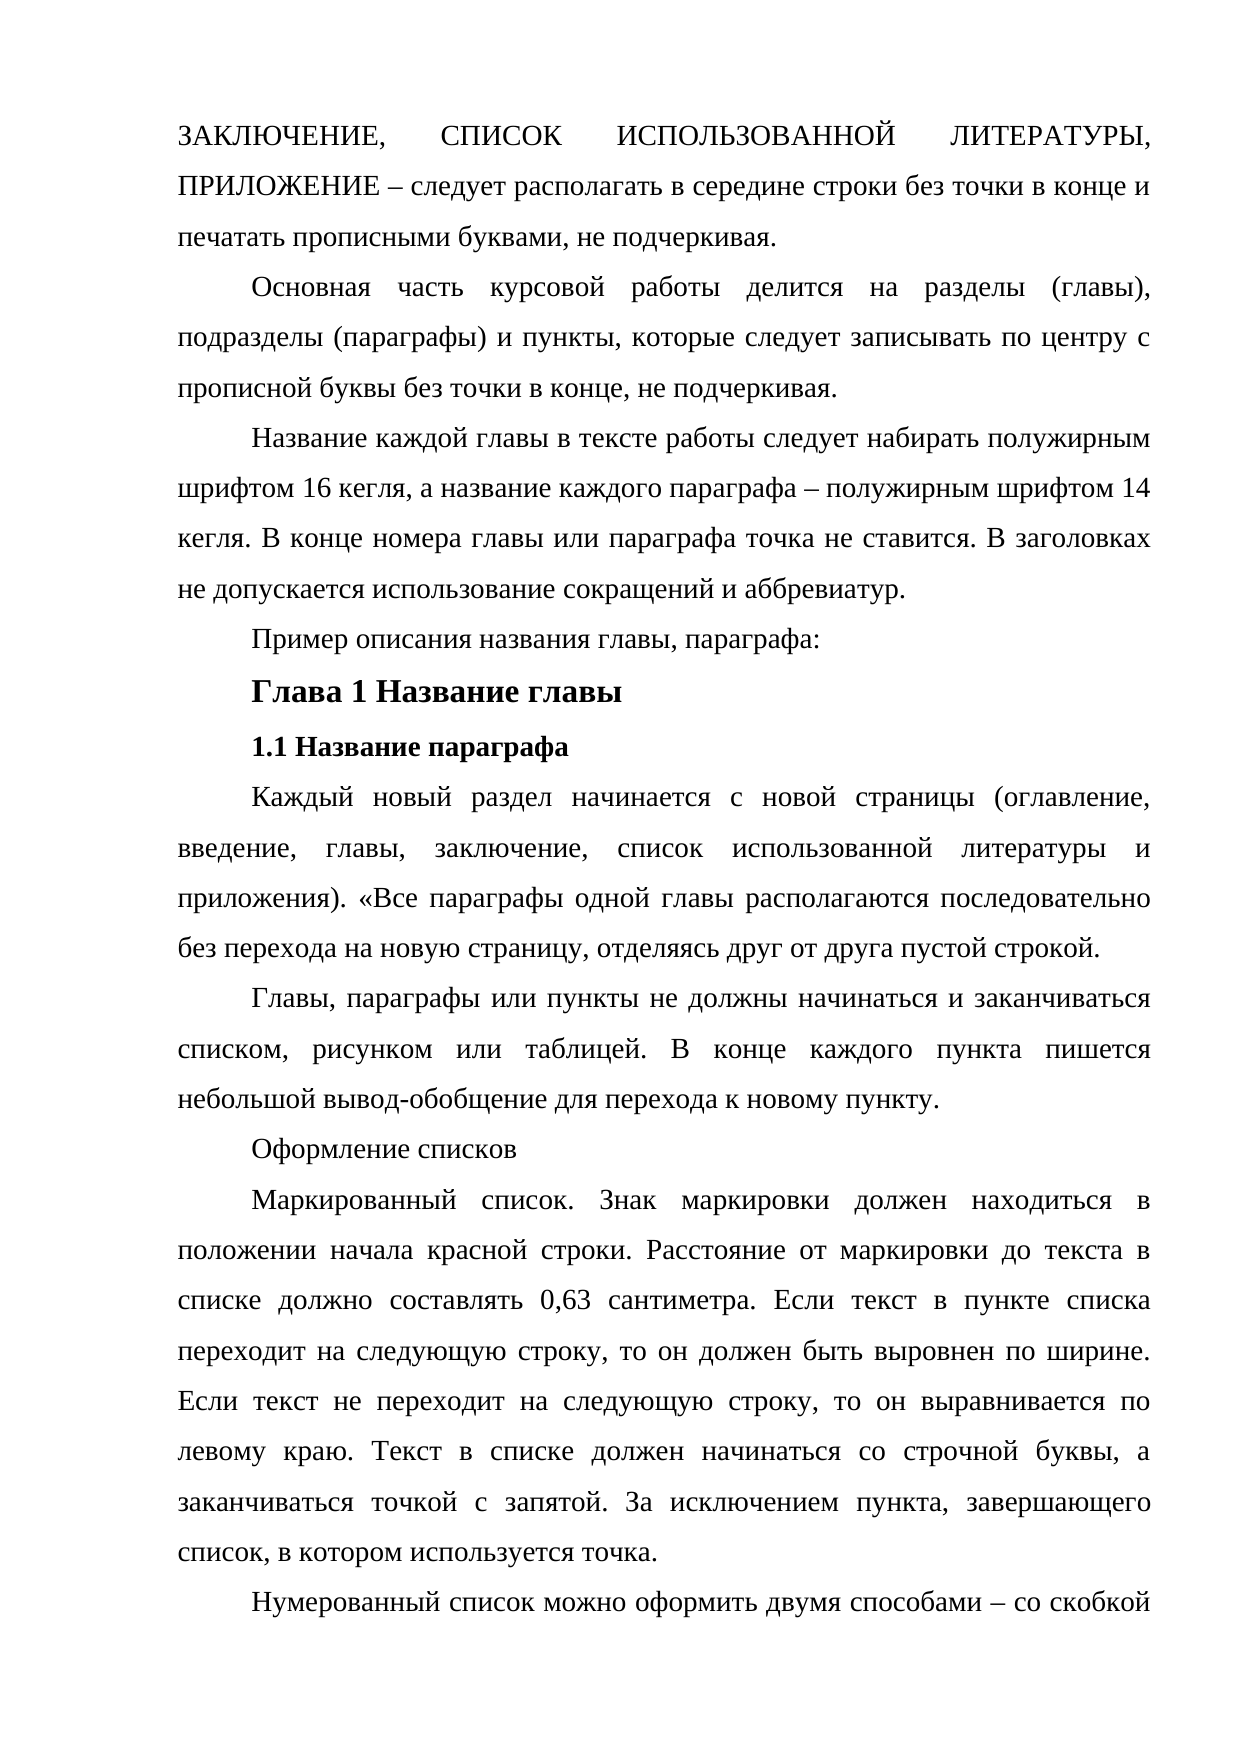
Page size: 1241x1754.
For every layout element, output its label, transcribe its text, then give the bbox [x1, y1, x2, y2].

text Название каждой главы в тексте работы следует набирать полужирным шрифтом 16 кегля, а название каждого параграфа – полужирным шрифтом 14 кегля. В конце номера главы или параграфа точка не ставится. В заголовках не допускается использование сокращений и аббревиатур. [177, 420, 1152, 604]
text Маркированный список. Знак маркировки должен находиться в положении начала красной строки. Расстояние от маркировки до текста в списке должно составлять 0,63 сантиметра. Если текст в пункте списка переходит на следующую строку, то он должен быть выровнен по ширине. Если текст не переходит на следующую строку, то он выравнивается по левому краю. Текст в списке должен начинаться со строчной буквы, а заканчиваться точкой с запятой. За исключением пункта, завершающего список, в котором используется точка. [177, 1182, 1152, 1568]
text Пример описания названия главы, параграфа: [177, 621, 1152, 655]
text Оформление списков [177, 1132, 1152, 1165]
text Основная часть курсовой работы делится на разделы (главы), подразделы (параграфы) и пункты, которые следует записывать по центру с прописной буквы без точки в конце, не подчеркивая. [177, 269, 1152, 403]
text Главы, параграфы или пункты не должны начинаться и заканчиваться списком, рисунком или таблицей. В конце каждого пункта пишется небольшой вывод-обобщение для перехода к новому пункту. [177, 981, 1152, 1115]
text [177, 1584, 1152, 1618]
text Каждый новый раздел начинается с новой страницы (оглавление, введение, главы, заключение, список использованной литературы и приложения). «Все параграфы одной главы располагаются последовательно без перехода на новую страницу, отделяясь друг от друга пустой строкой. [177, 779, 1152, 964]
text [177, 118, 1152, 252]
text Глава 1 Название главы [177, 672, 1152, 710]
text 1.1 Название параграфа [177, 729, 1152, 763]
